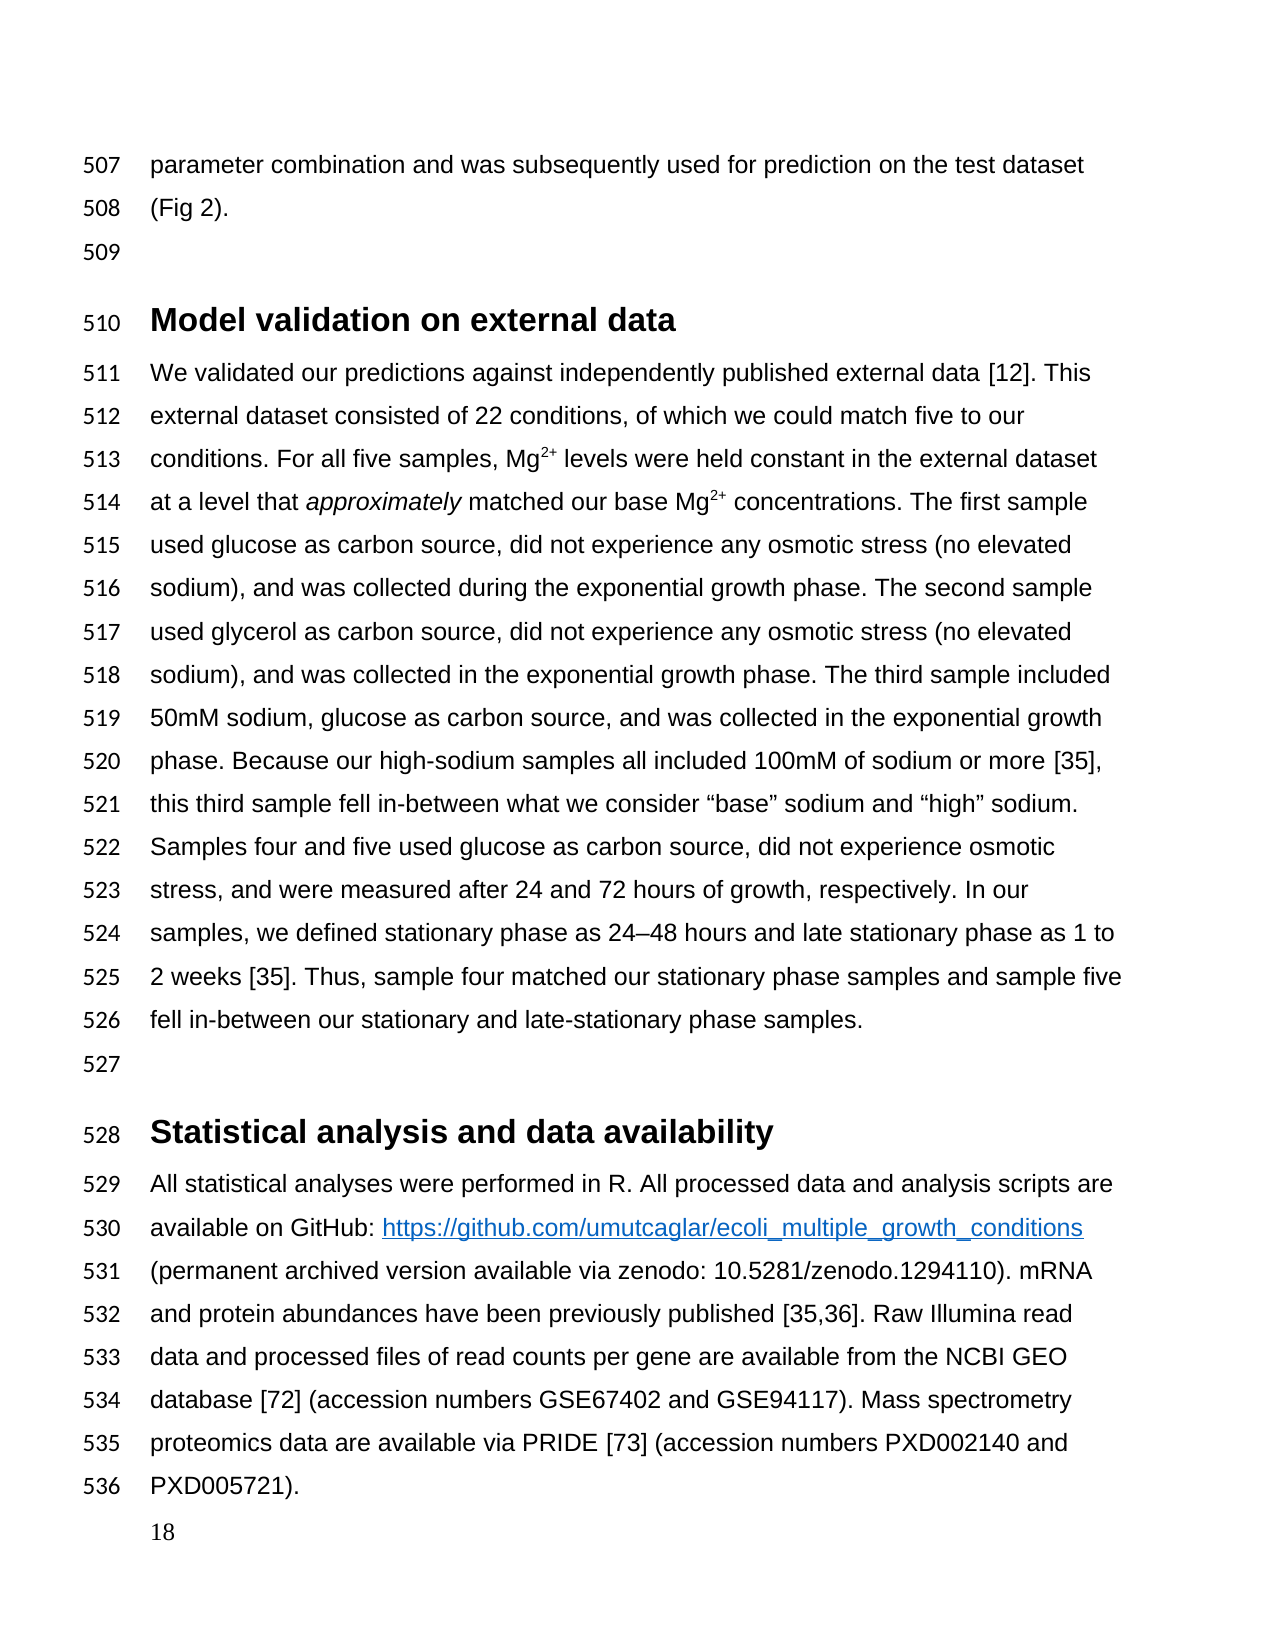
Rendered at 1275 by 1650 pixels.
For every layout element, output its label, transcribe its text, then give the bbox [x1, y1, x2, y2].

text We validated our predictions against independently published external data [12]. This external dataset consisted of 22 conditions, of which we could match five to our conditions. For all five samples, Mg2+ levels were held constant in the external dataset at a level that approximately matched our base Mg2+ concentrations. The first sample used glucose as carbon source, did not experience any osmotic stress (no elevated sodium), and was collected during the exponential growth phase. The second sample used glycerol as carbon source, did not experience any osmotic stress (no elevated sodium), and was collected in the exponential growth phase. The third sample included 50mM sodium, glucose as carbon source, and was collected in the exponential growth phase. Because our high-sodium samples all included 100mM of sodium or more [35], this third sample fell in-between what we consider “base” sodium and “high” sodium. Samples four and five used glucose as carbon source, did not experience osmotic stress, and were measured after 24 and 72 hours of growth, respectively. In our samples, we defined stationary phase as 24–48 hours and late stationary phase as 1 to 2 weeks [35]. Thus, sample four matched our stationary phase samples and sample five fell in-between our stationary and late-stationary phase samples. [150, 358, 1125, 1033]
subtitle Model validation on external data [150, 300, 1125, 339]
subtitle Statistical analysis and data availability [150, 1112, 1125, 1150]
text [150, 150, 1125, 222]
text All statistical analyses were performed in R. All processed data and analysis scripts are available on GitHub: https://github.com/umutcaglar/ecoli_multiple_growth_conditions (permanent archived version available via zenodo: 10.5281/zenodo.1294110). mRNA and protein abundances have been previously published [35,36]. Raw Illumina read data and processed files of read counts per gene are available from the NCBI GEO database [72] (accession numbers GSE67402 and GSE94117). Mass spectrometry proteomics data are available via PRIDE [73] (accession numbers PXD002140 and PXD005721). [150, 1169, 1125, 1500]
